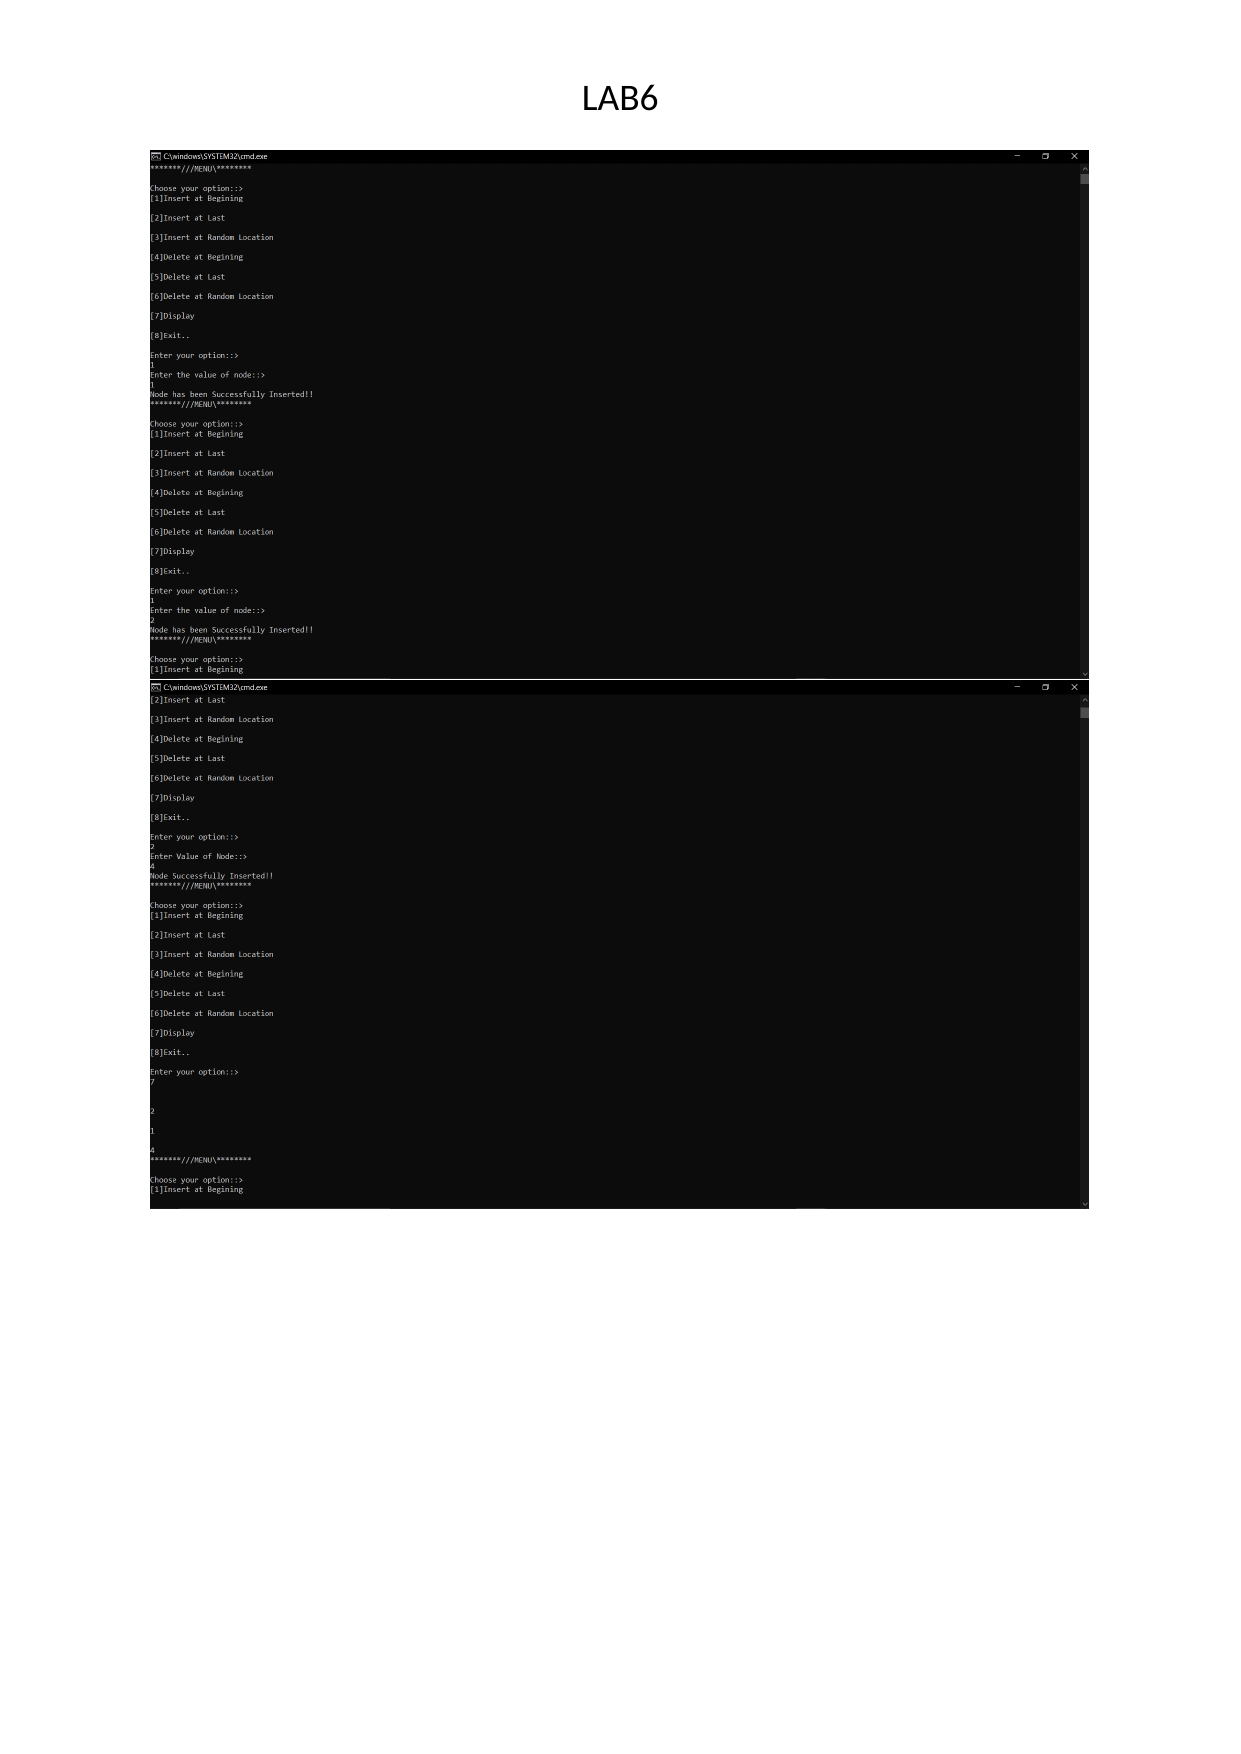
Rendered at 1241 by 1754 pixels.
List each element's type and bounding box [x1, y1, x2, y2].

picture [150, 150, 1089, 679]
picture [150, 680, 1089, 1209]
